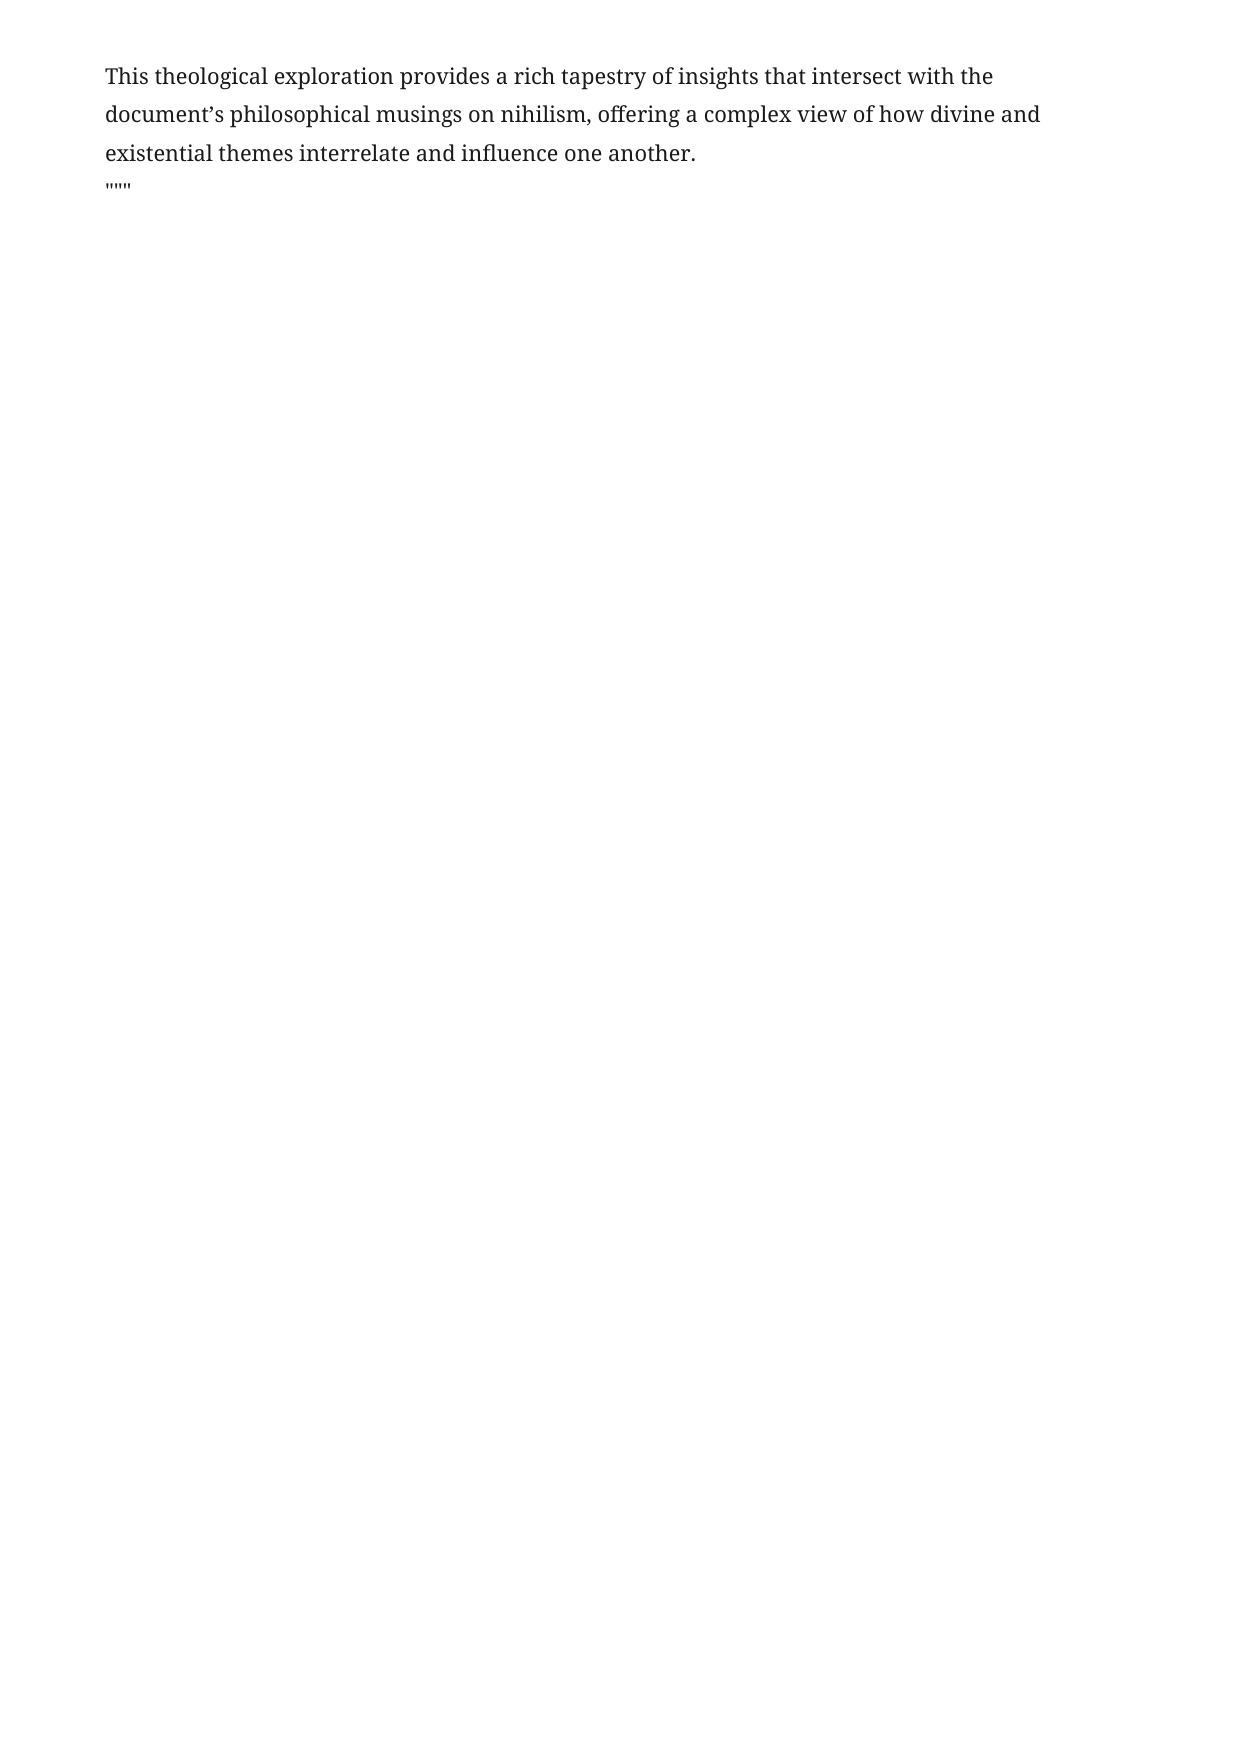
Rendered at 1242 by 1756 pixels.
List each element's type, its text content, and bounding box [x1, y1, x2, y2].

text This theological exploration provides a rich tapestry of insights that intersect with the document’s philosophical musings on nihilism, oﬀering a complex view of how divine and existential themes interrelate and inﬂuence one another. [105, 61, 1056, 167]
text """ [105, 176, 1155, 206]
